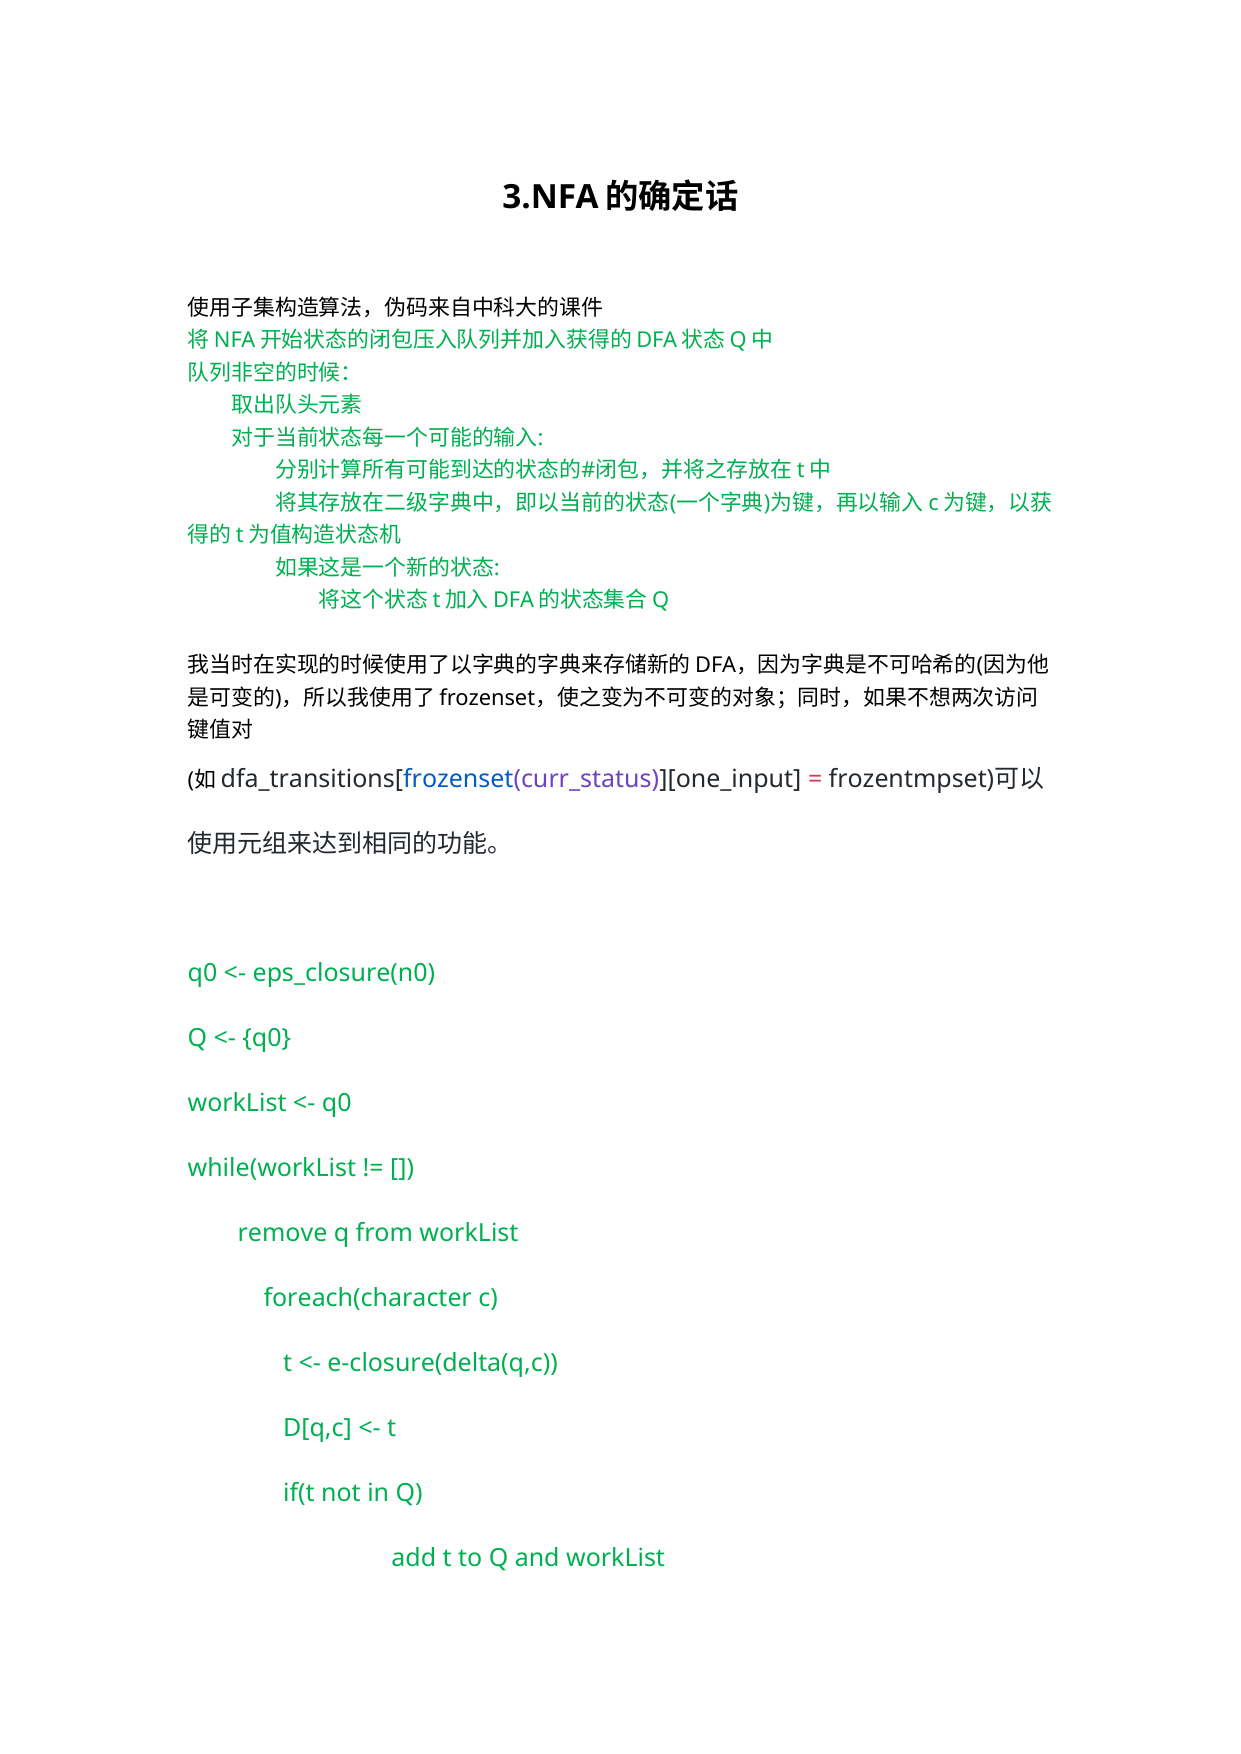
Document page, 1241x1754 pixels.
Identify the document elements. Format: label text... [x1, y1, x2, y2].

text 取出队头元素 [187, 387, 1053, 419]
text t <- e-closure(delta(q,c)) [187, 1329, 1053, 1394]
text 将这个状态t加入DFA的状态集合Q [275, 582, 1053, 614]
text q0 <- eps_closure(n0) [187, 939, 1053, 1004]
text 如果这是一个新的状态: [187, 549, 1053, 582]
text 将其存放在二级字典中，即以当前的状态(一个字典)为键，再以输入c为键，以获得的t为值构造状态机 [187, 484, 1053, 549]
text 分别计算所有可能到达的状态的#闭包，并将之存放在t中 [187, 452, 1053, 484]
text if(t not in Q) [187, 1459, 1053, 1524]
text 将NFA开始状态的闭包压入队列并加入获得的DFA状态Q中 [187, 322, 1053, 354]
text remove q from workList [187, 1199, 1053, 1264]
text workList <- q0 [187, 1069, 1053, 1134]
text add t to Q and workList [187, 1524, 1053, 1589]
text 我当时在实现的时候使用了以字典的字典来存储新的DFA，因为字典是不可哈希的(因为他是可变的)，所以我使用了frozenset，使之变为不可变的对象；同时，如果不想两次访问键值对 [187, 647, 1053, 744]
subtitle 3.NFA的确定话 [187, 162, 1053, 227]
text while(workList != []) [187, 1134, 1053, 1199]
text (如dfa_transitions[frozenset(curr_status)][one_input] = frozentmpset)可以使用元组来达到相同的功能。 [187, 744, 1053, 874]
text 队列非空的时候： [187, 354, 1053, 387]
text 使用子集构造算法，伪码来自中科大的课件 [187, 289, 1053, 322]
text Q <- {q0} [187, 1004, 1053, 1069]
text foreach(character c) [187, 1264, 1053, 1329]
text D[q,c] <- t [187, 1394, 1053, 1459]
text 对于当前状态每一个可能的输入: [187, 419, 1053, 452]
